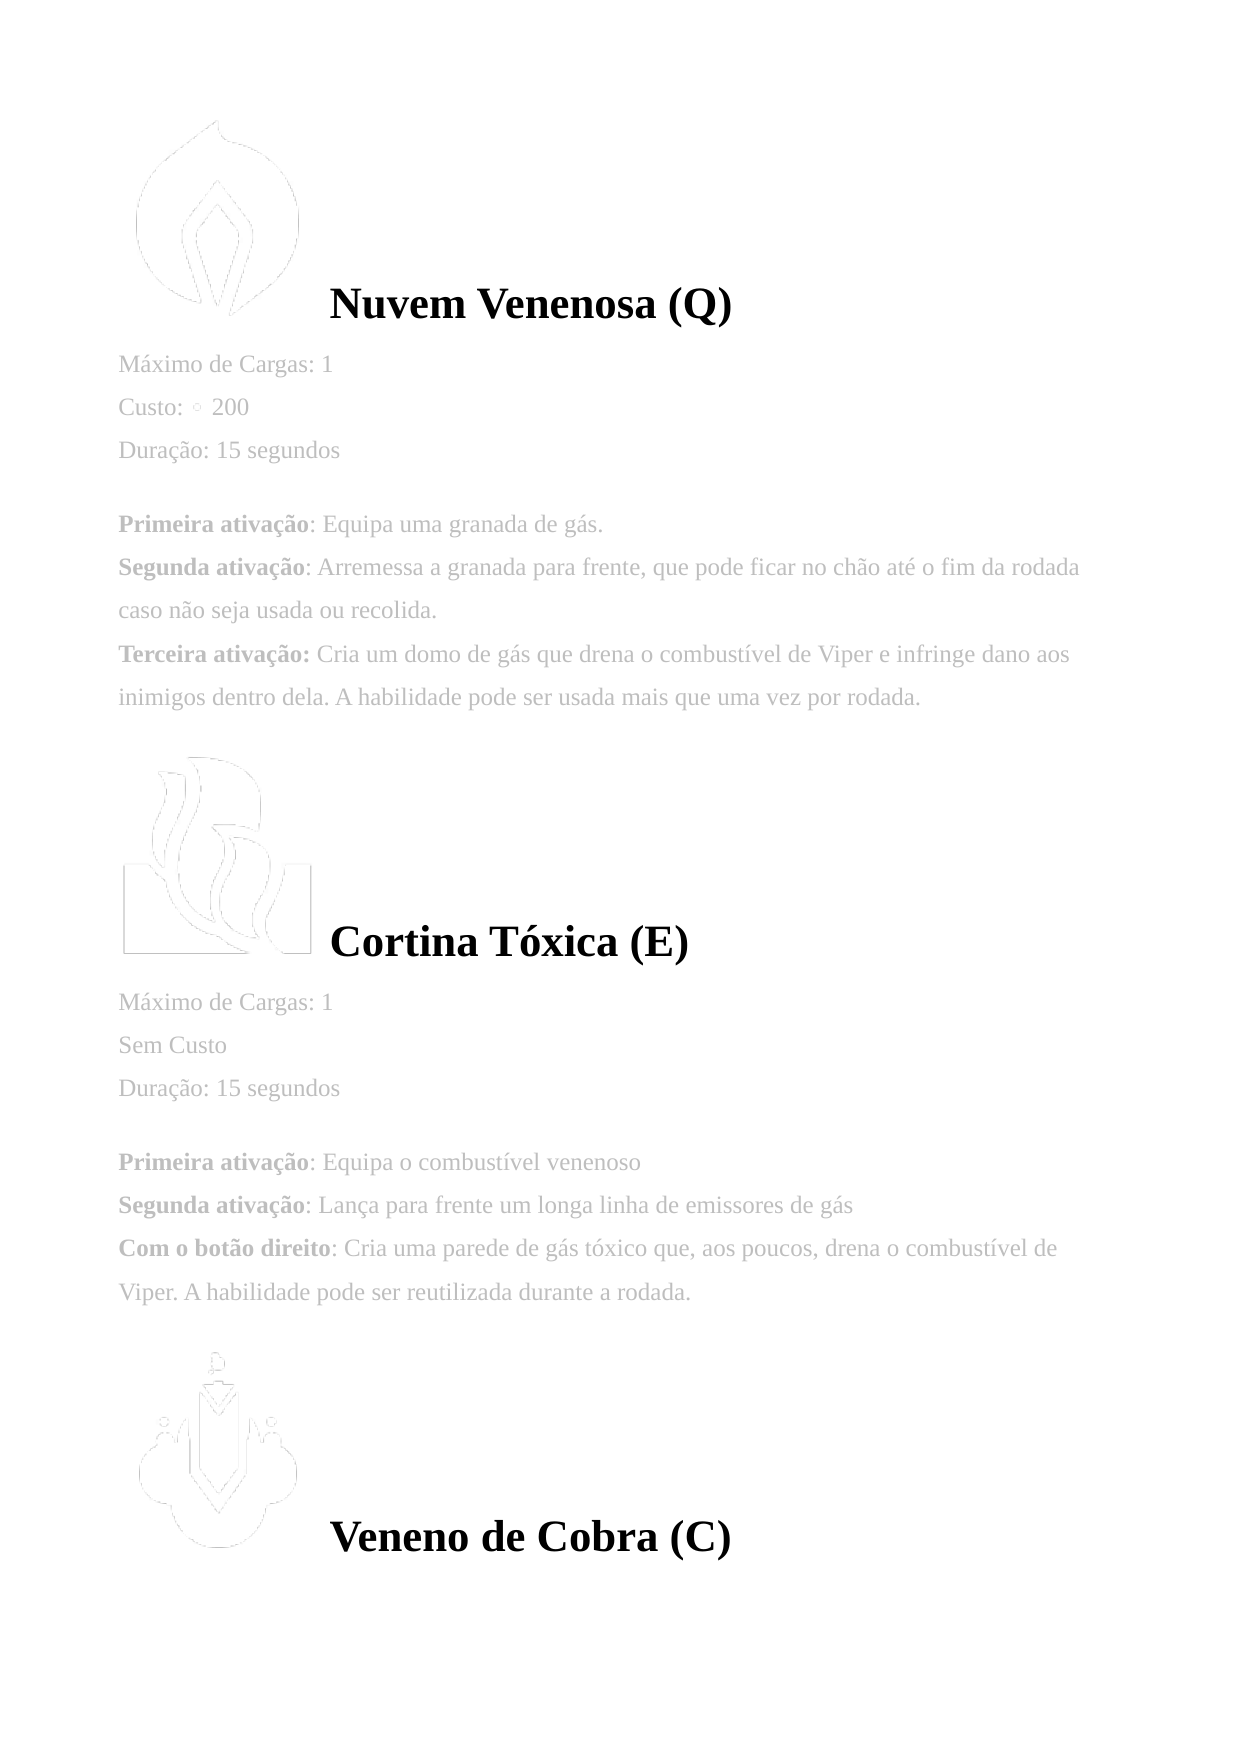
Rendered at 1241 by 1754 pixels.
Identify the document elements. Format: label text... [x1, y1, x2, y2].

subtitle Nuvem Venenosa (Q) [118, 118, 1122, 328]
text Máximo de Cargas: 1 Custo: 200 Duração: 15 segundos [118, 349, 1122, 464]
picture [189, 399, 206, 416]
text Máximo de Cargas: 1 Sem Custo Duração: 15 segundos [118, 987, 1122, 1102]
text Primeira ativação: Equipa uma granada de gás. Segunda ativação: Arremessa a granada para frente, que pode ficar no chão até o fim da rodada caso não seja usada ou recolida. Terceira ativação: Cria um domo de gás que drena o combustível de Viper e infringe dano aos inimigos dentro dela. A habilidade pode ser usada mais que uma vez por rodada. [118, 509, 1122, 711]
subtitle Veneno de Cobra (C) [118, 1351, 1122, 1561]
picture [118, 118, 319, 319]
picture [118, 756, 319, 957]
picture [118, 1351, 319, 1551]
subtitle Cortina Tóxica (E) [118, 756, 1122, 966]
text Primeira ativação: Equipa o combustível venenoso Segunda ativação: Lança para frente um longa linha de emissores de gás Com o botão direito: Cria uma parede de gás tóxico que, aos poucos, drena o combustível de Viper. A habilidade pode ser reutilizada durante a rodada. [118, 1147, 1122, 1305]
